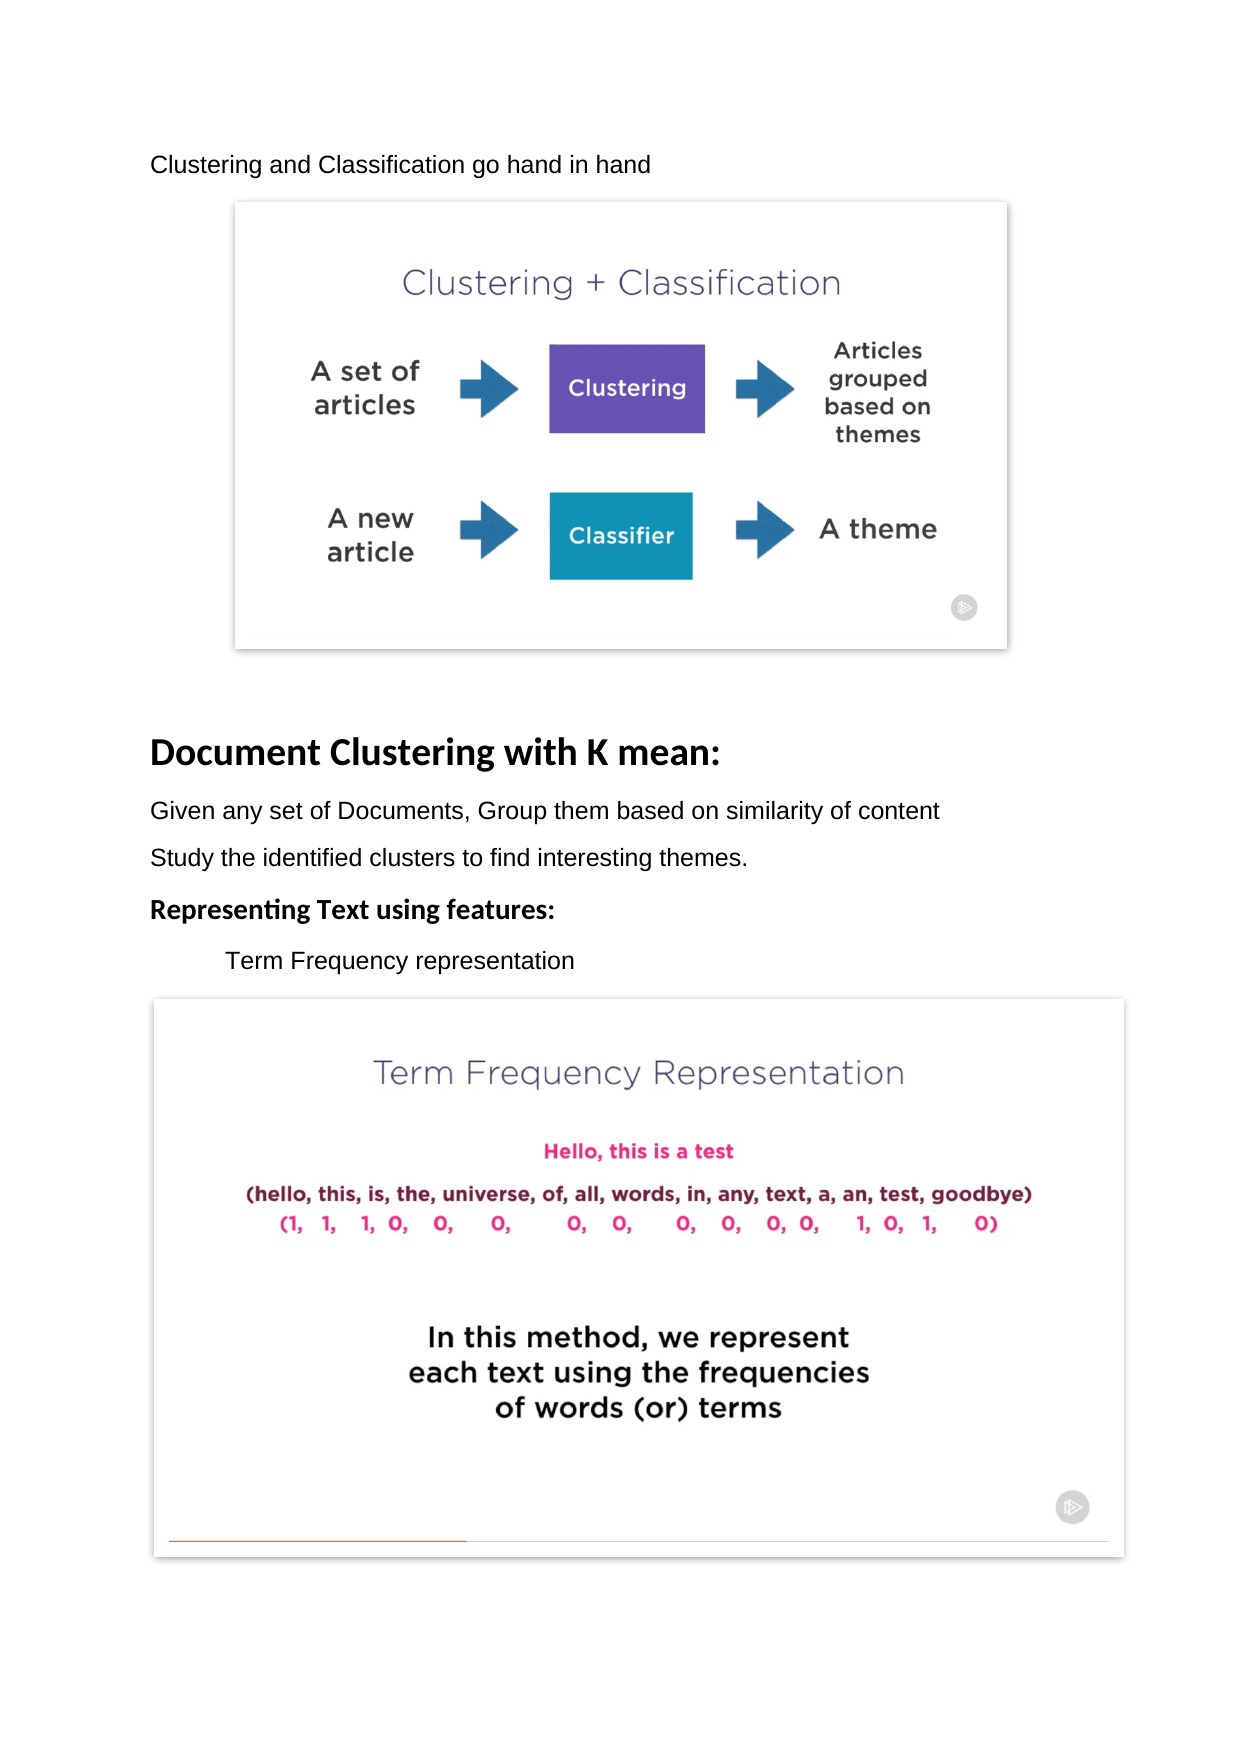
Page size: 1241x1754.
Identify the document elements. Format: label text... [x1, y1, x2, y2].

picture [169, 1013, 1109, 1542]
text Document Clustering with K mean: [150, 727, 1090, 775]
text Representing Text using features: [150, 891, 1090, 927]
text Given any set of Documents, Group them based on similarity of content [150, 796, 1090, 824]
picture [250, 216, 993, 634]
text Clustering and Classification go hand in hand [150, 150, 1090, 179]
text Study the identified clusters to find interesting themes. [150, 843, 1090, 872]
text Term Frequency representation [150, 946, 1090, 975]
